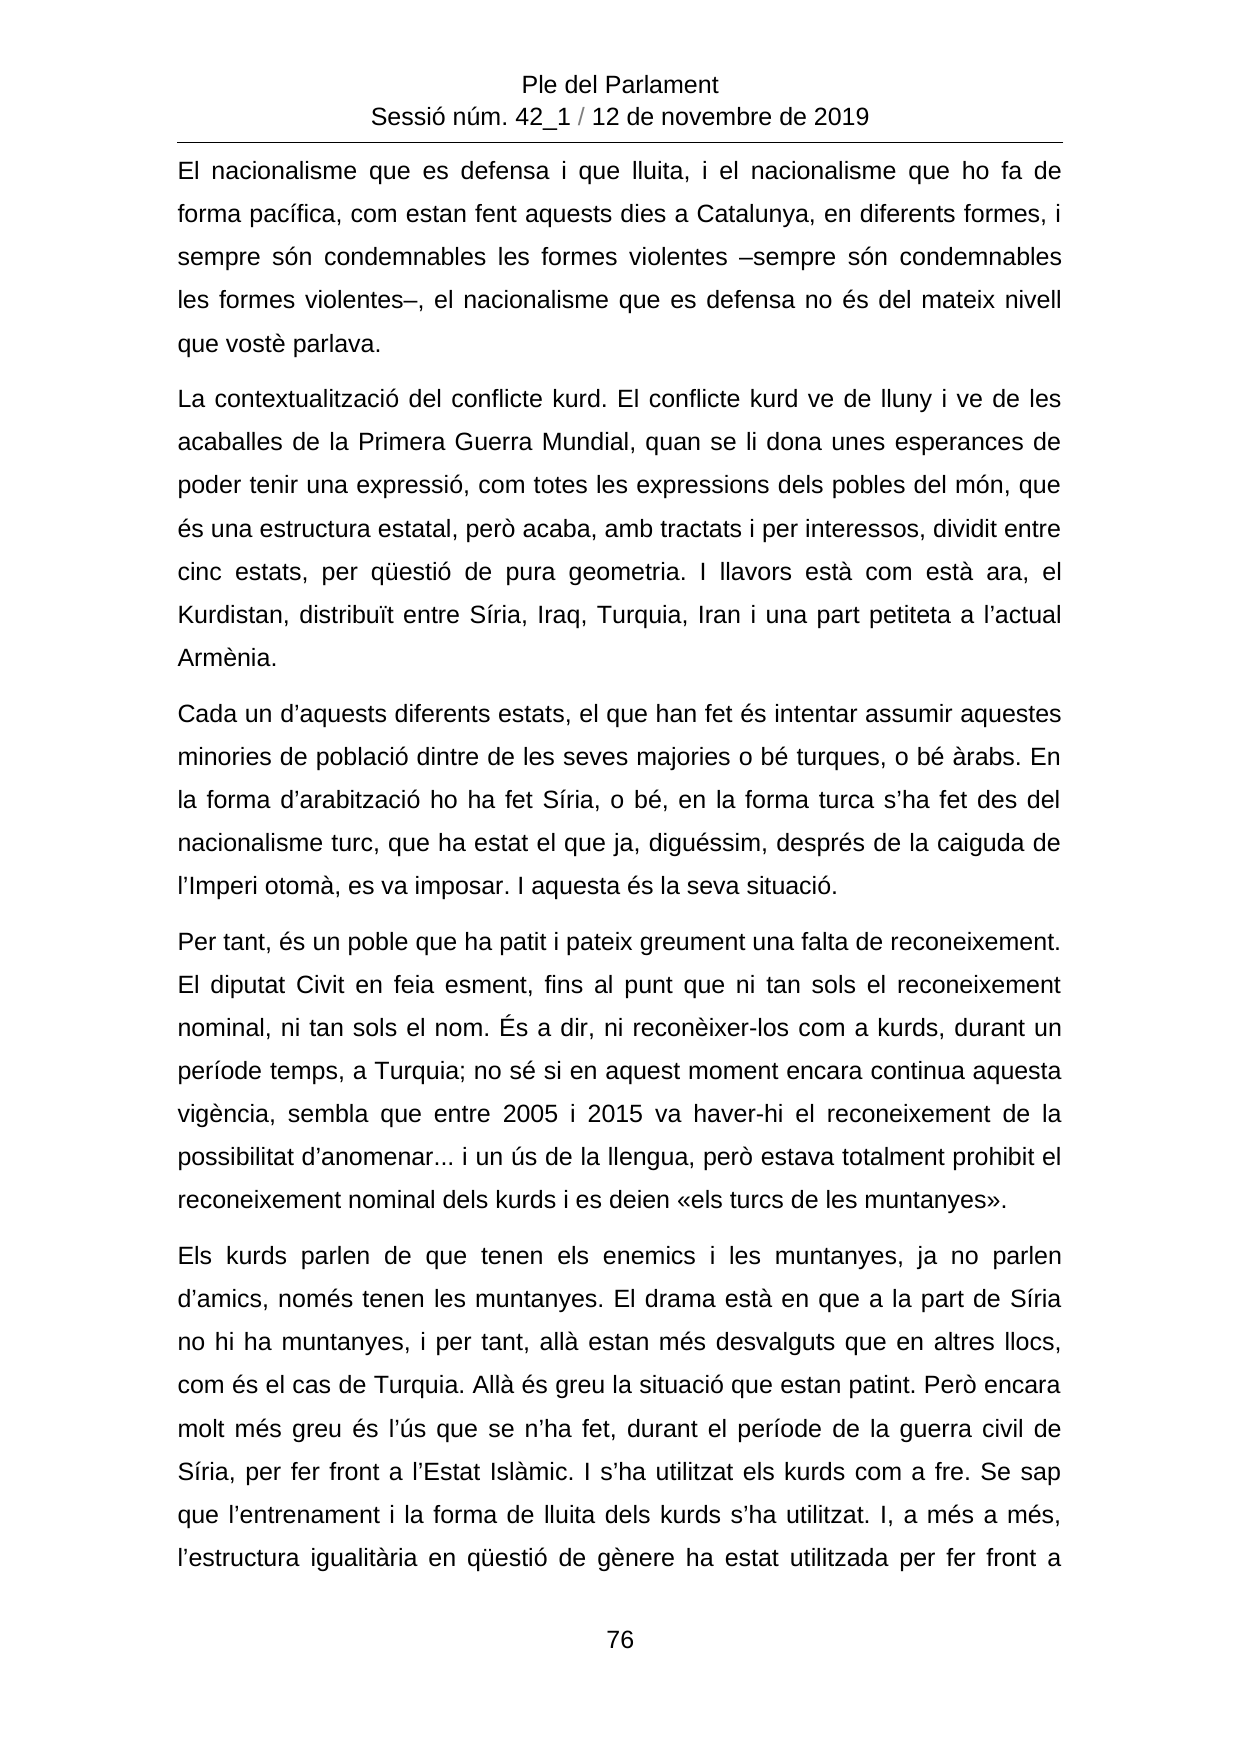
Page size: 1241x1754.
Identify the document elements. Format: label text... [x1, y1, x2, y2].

text La contextualització del conflicte kurd. El conflicte kurd ve de lluny i ve de les acaballes de la Primera Guerra Mundial, quan se li dona unes esperances de poder tenir una expressió, com totes les expressions dels pobles del món, que és una estructura estatal, però acaba, amb tractats i per interessos, dividit entre cinc estats, per qüestió de pura geometria. I llavors està com està ara, el Kurdistan, distribuït entre Síria, Iraq, Turquia, Iran i una part petiteta a l’actual Armènia. [177, 384, 1063, 672]
text El nacionalisme que es defensa i que lluita, i el nacionalisme que ho fa de forma pacífica, com estan fent aquests dies a Catalunya, en diferents formes, i sempre són condemnables les formes violentes –sempre són condemnables les formes violentes–, el nacionalisme que es defensa no és del mateix nivell que vostè parlava. [177, 156, 1063, 357]
text Per tant, és un poble que ha patit i pateix greument una falta de reconeixement. El diputat Civit en feia esment, fins al punt que ni tan sols el reconeixement nominal, ni tan sols el nom. És a dir, ni reconèixer-los com a kurds, durant un període temps, a Turquia; no sé si en aquest moment encara continua aquesta vigència, sembla que entre 2005 i 2015 va haver-hi el reconeixement de la possibilitat d’anomenar... i un ús de la llengua, però estava totalment prohibit el reconeixement nominal dels kurds i es deien «els turcs de les muntanyes». [177, 927, 1063, 1214]
text Cada un d’aquests diferents estats, el que han fet és intentar assumir aquestes minories de població dintre de les seves majories o bé turques, o bé àrabs. En la forma d’arabització ho ha fet Síria, o bé, en la forma turca s’ha fet des del nacionalisme turc, que ha estat el que ja, diguéssim, després de la caiguda de l’Imperi otomà, es va imposar. I aquesta és la seva situació. [177, 698, 1063, 900]
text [177, 1241, 1063, 1572]
